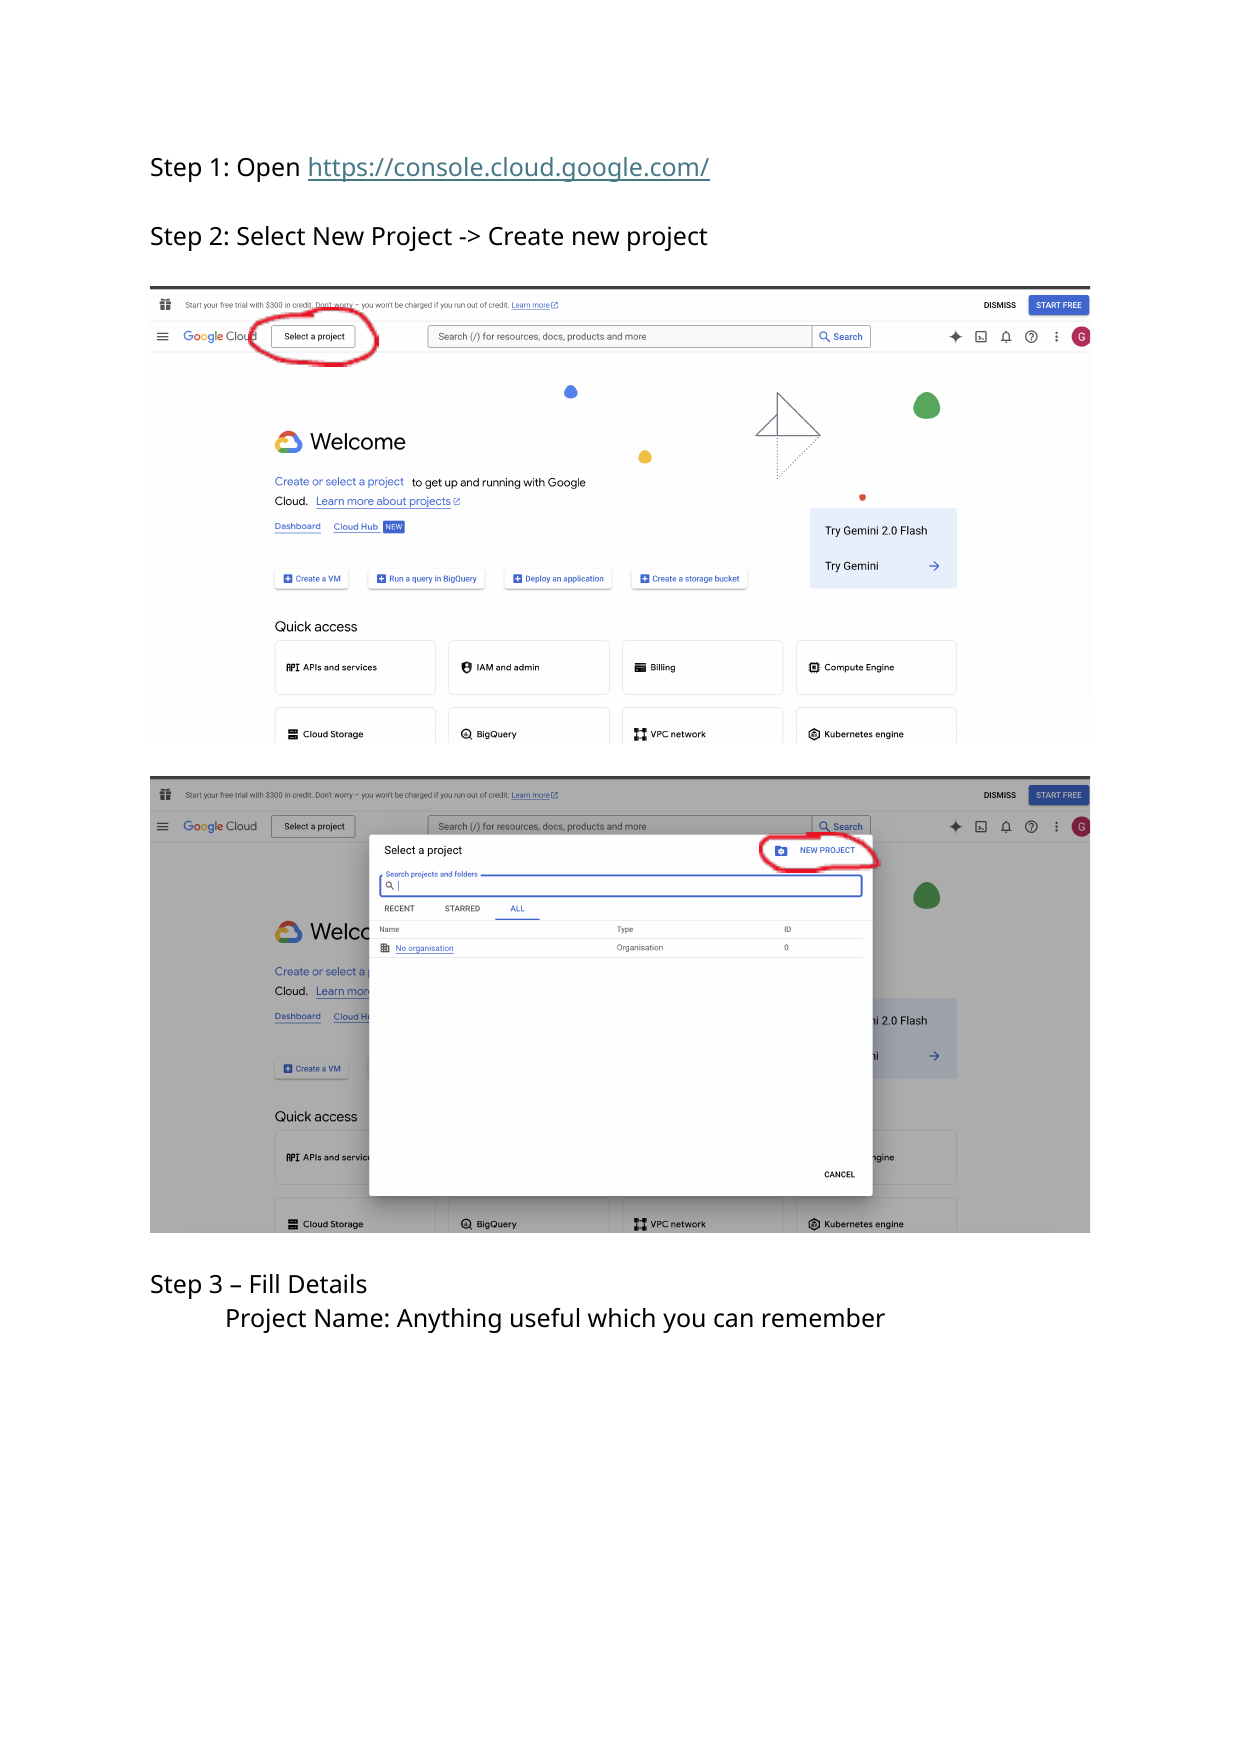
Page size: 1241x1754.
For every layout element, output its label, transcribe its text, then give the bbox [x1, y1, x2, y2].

text Step 2: Select New Project -> Create new project [150, 218, 1090, 252]
picture [150, 776, 1091, 1233]
picture [150, 286, 1091, 743]
text Step 3 – Fill Details [150, 1266, 1090, 1300]
text Project Name: Anything useful which you can remember [150, 1300, 1090, 1334]
text Step 1: Open https://console.cloud.google.com/ [150, 150, 1090, 184]
